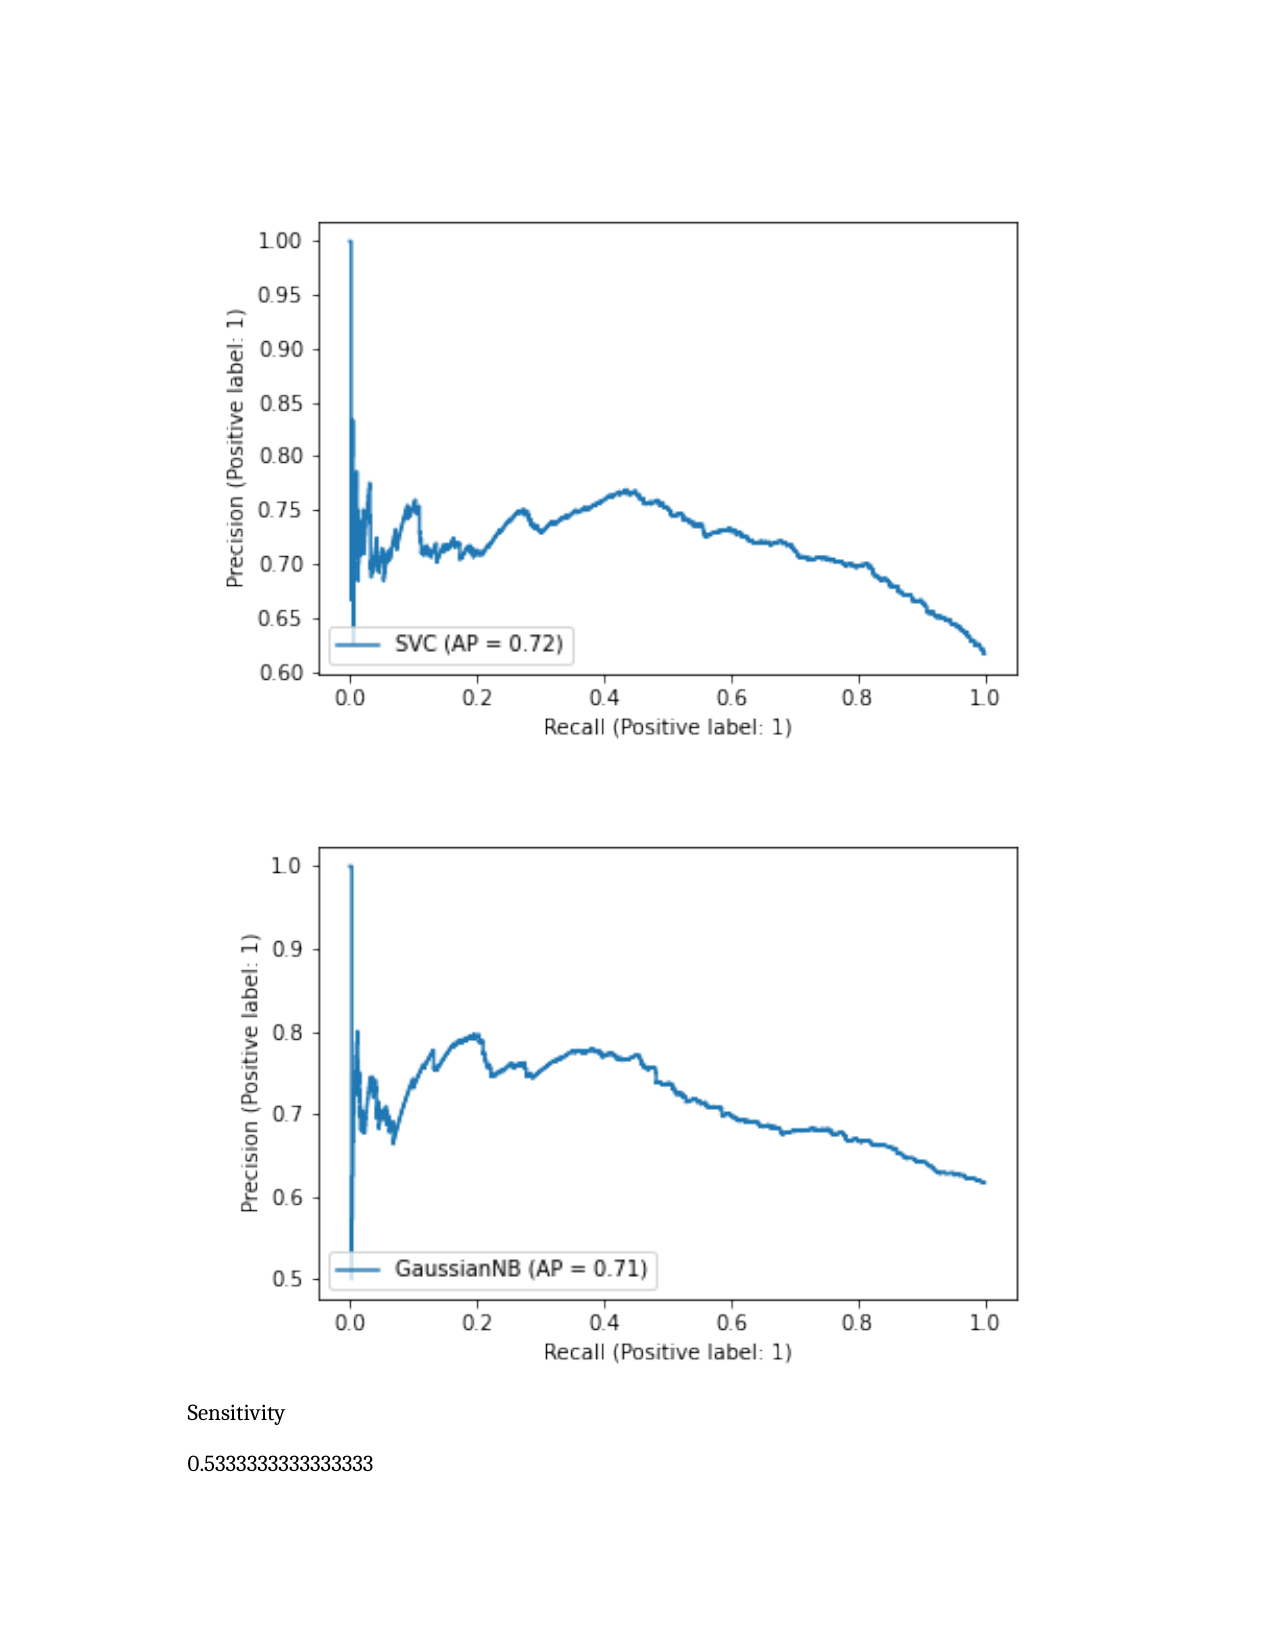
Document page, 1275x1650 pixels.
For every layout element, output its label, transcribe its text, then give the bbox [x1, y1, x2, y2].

text 0.5333333333333333 [187, 1450, 1087, 1477]
picture [206, 150, 1107, 750]
text Sensitivity [187, 1399, 1087, 1426]
picture [206, 774, 1107, 1375]
